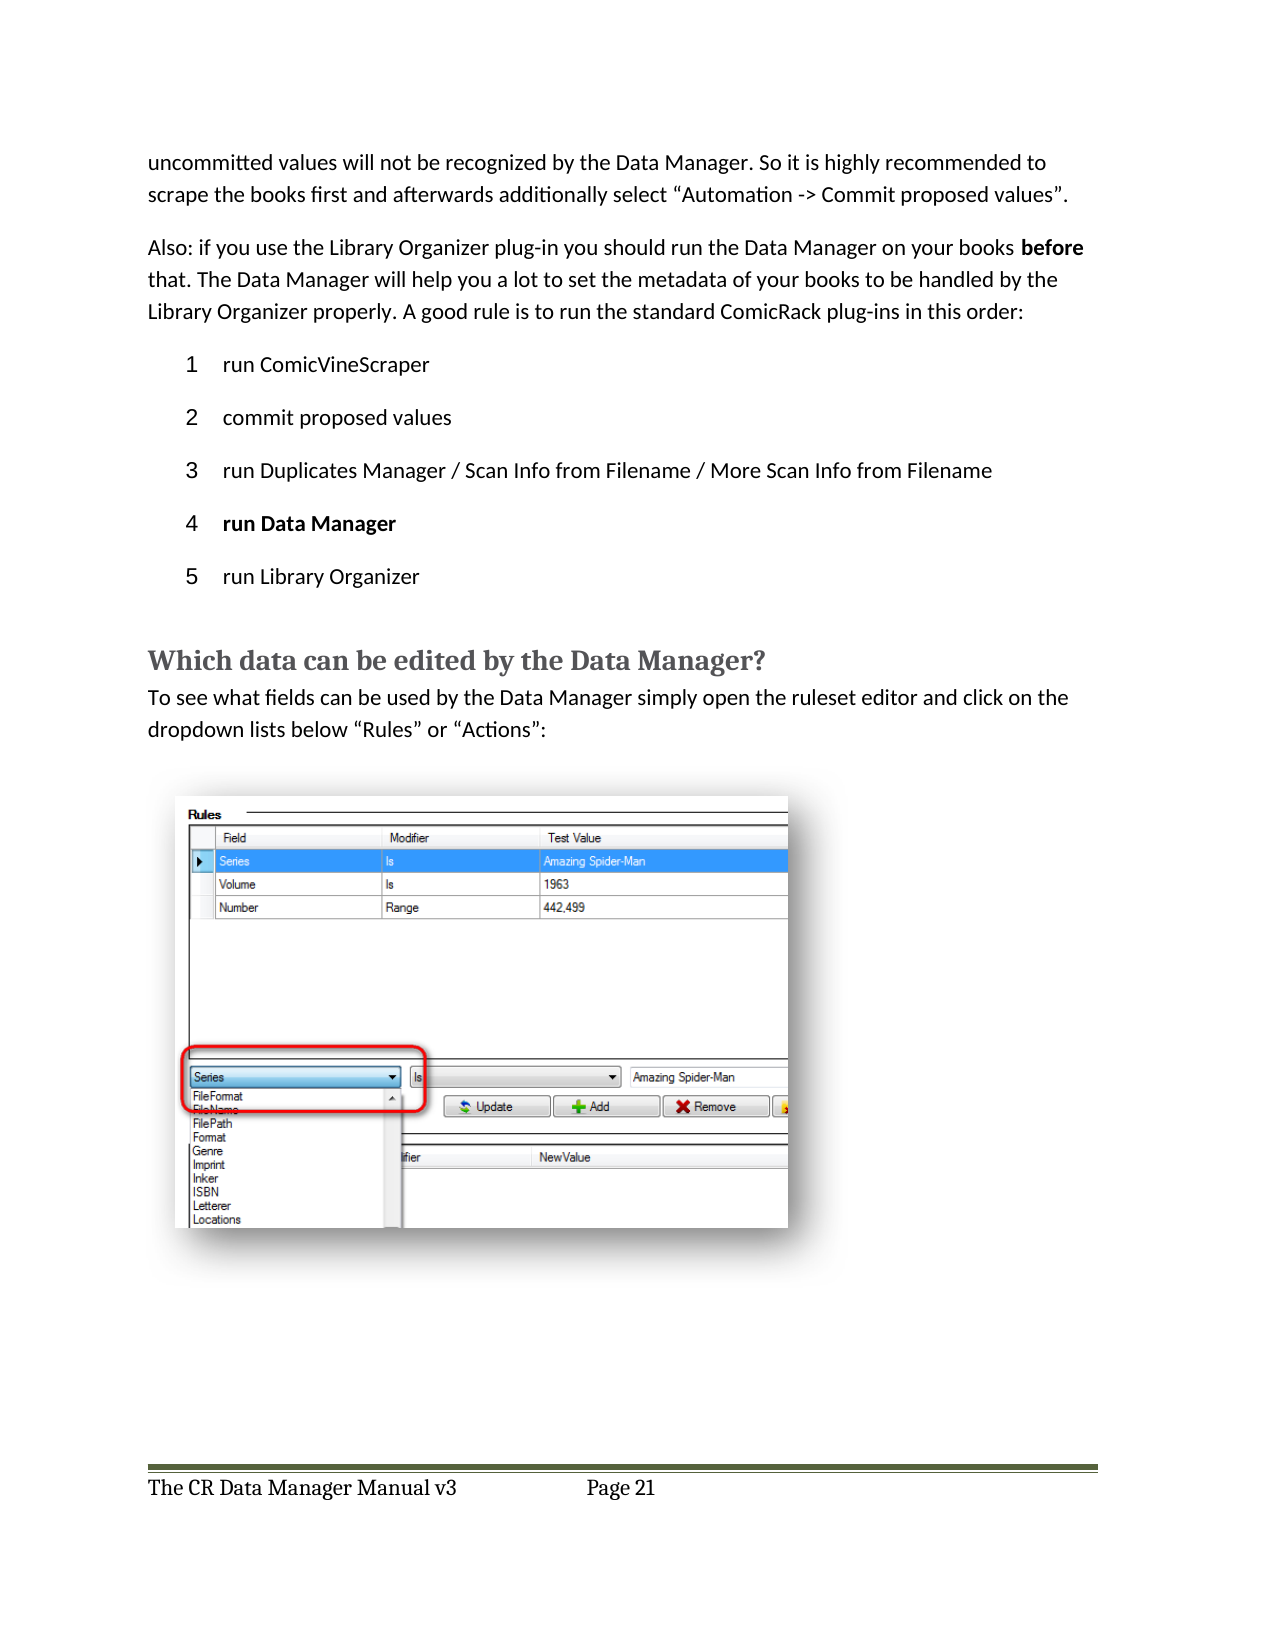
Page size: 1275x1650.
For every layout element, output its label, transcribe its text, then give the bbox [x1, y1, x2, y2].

list run ComicVineScraper [185, 350, 1098, 378]
text To see what fields can be used by the Data Manager simply open the ruleset editor and click on the dropdown lists below “Rules” or “Actions”: [148, 683, 1098, 743]
text Also: if you use the Library Organizer plug-in you should run the Data Manager on your books before that. The Data Manager will help you a lot to set the metadata of your books to be handled by the Library Organizer properly. A good rule is to run the standard ComicRack plug-ins in this order: [148, 233, 1098, 325]
subtitle Which data can be edited by the Data Manager? [148, 644, 1098, 678]
list run Data Manager [185, 509, 1098, 537]
list run Library Organizer [185, 562, 1098, 590]
list commit proposed values [185, 403, 1098, 431]
list run Duplicates Manager / Scan Info from Filename / More Scan Info from Filename [185, 456, 1098, 484]
picture [175, 796, 788, 1228]
